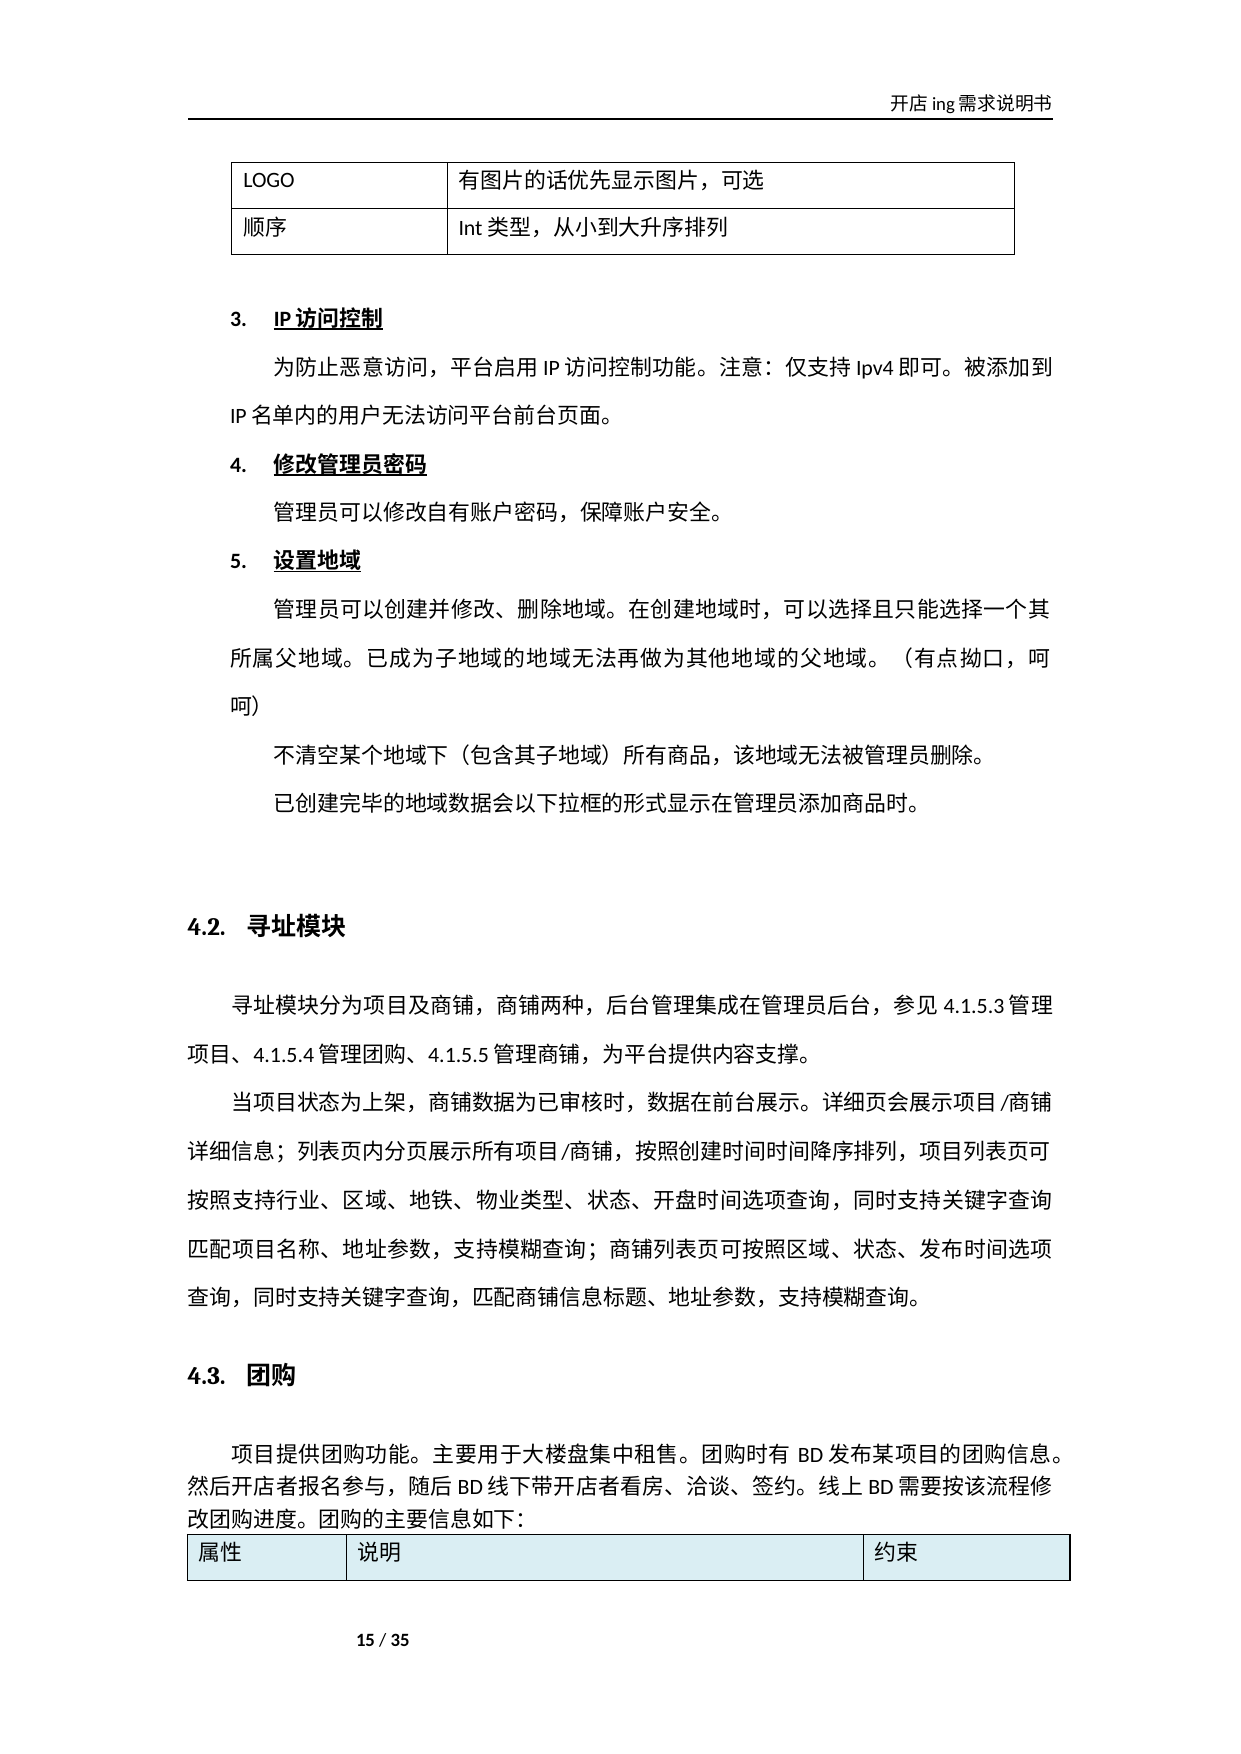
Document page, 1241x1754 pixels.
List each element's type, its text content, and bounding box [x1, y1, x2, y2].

text 项目提供团购功能。主要用于大楼盘集中租售。团购时有BD发布某项目的团购信息。然后开店者报名参与，随后BD线下带开店者看房、洽谈、签约。线上BD需要按该流程修改团购进度。团购的主要信息如下： [187, 1436, 1053, 1534]
text 管理员可以修改自有账户密码，保障账户安全。 [273, 495, 1053, 527]
text 为防止恶意访问，平台启用IP访问控制功能。注意：仅支持Ipv4即可。被添加到IP名单内的用户无法访问平台前台页面。 [230, 349, 1053, 431]
table_header 属性 [188, 1535, 346, 1580]
subtitle 寻址模块 [187, 892, 1053, 957]
table_header 约束 [864, 1535, 1069, 1580]
table_cell LOGO [232, 163, 447, 208]
list 修改管理员密码 [230, 446, 1053, 479]
text 已创建完毕的地域数据会以下拉框的形式显示在管理员添加商品时。 [273, 786, 1053, 818]
list IP访问控制 [230, 301, 1053, 333]
list 设置地域 [230, 543, 1053, 576]
table_header 说明 [347, 1535, 863, 1580]
table_cell 顺序 [232, 209, 447, 254]
table_cell 有图片的话优先显示图片，可选 [448, 163, 1014, 208]
text 不清空某个地域下（包含其子地域）所有商品，该地域无法被管理员删除。 [273, 737, 1053, 770]
text 管理员可以创建并修改、删除地域。在创建地域时，可以选择且只能选择一个其所属父地域。已成为子地域的地域无法再做为其他地域的父地域。（有点拗口，呵呵） [230, 591, 1053, 721]
subtitle 团购 [187, 1341, 1053, 1406]
table_cell Int 类型，从小到大升序排列 [448, 209, 1014, 254]
text 当项目状态为上架，商铺数据为已审核时，数据在前台展示。详细页会展示项目/商铺详细信息；列表页内分页展示所有项目/商铺，按照创建时间时间降序排列，项目列表页可按照支持行业、区域、地铁、物业类型、状态、开盘时间选项查询，同时支持关键字查询，匹配项目名称、地址参数，支持模糊查询；商铺列表页可按照区域、状态、发布时间选项查询，同时支持关键字查询，匹配商铺信息标题、地址参数，支持模糊查询。 [187, 1085, 1053, 1312]
text 寻址模块分为项目及商铺，商铺两种，后台管理集成在管理员后台，参见4.1.5.3管理项目、4.1.5.4管理团购、4.1.5.5管理商铺，为平台提供内容支撑。 [187, 988, 1053, 1069]
